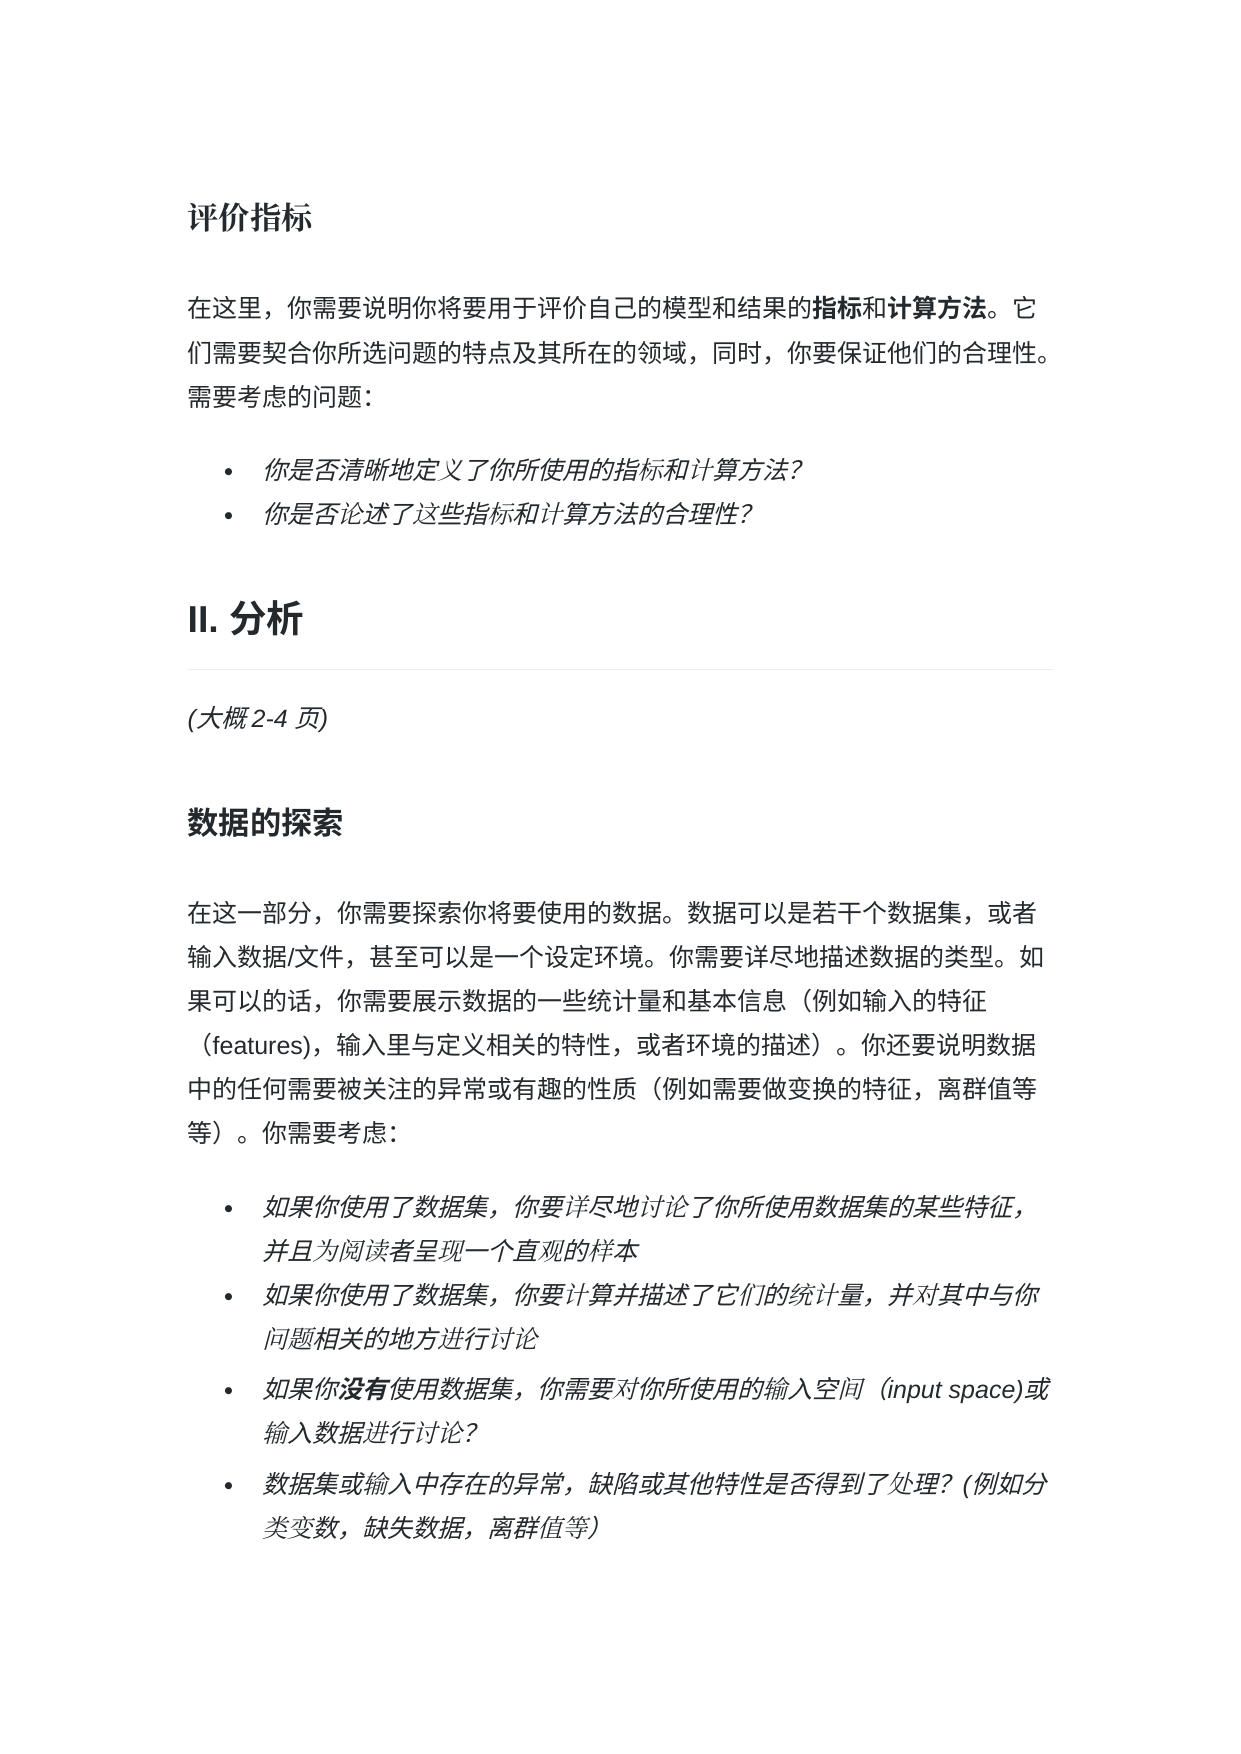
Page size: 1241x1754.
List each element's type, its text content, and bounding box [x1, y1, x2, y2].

list 如果你没有使用数据集，你需要对你所使用的输入空间（input space)或输入数据进行讨论？ [225, 1366, 1053, 1454]
text 在这一部分，你需要探索你将要使用的数据。数据可以是若干个数据集，或者输入数据/文件，甚至可以是一个设定环境。你需要详尽地描述数据的类型。如果可以的话，你需要展示数据的一些统计量和基本信息（例如输入的特征（features)，输入里与定义相关的特性，或者环境的描述）。你还要说明数据中的任何需要被关注的异常或有趣的性质（例如需要做变换的特征，离群值等等）。你需要考虑： [187, 890, 1053, 1154]
list 你是否清晰地定义了你所使用的指标和计算方法？ [225, 446, 1053, 491]
list 数据集或输入中存在的异常，缺陷或其他特性是否得到了处理？(例如分类变数，缺失数据，离群值等） [225, 1460, 1053, 1548]
text 数据的探索 [187, 777, 1053, 865]
text 在这里，你需要说明你将要用于评价自己的模型和结果的指标和计算方法。它们需要契合你所选问题的特点及其所在的领域，同时，你要保证他们的合理性。需要考虑的问题： [187, 285, 1053, 417]
list 你是否论述了这些指标和计算方法的合理性？ [225, 491, 1053, 534]
list 如果你使用了数据集，你要计算并描述了它们的统计量，并对其中与你问题相关的地方进行讨论 [225, 1271, 1053, 1359]
text (大概 2-4 页) [187, 695, 1053, 739]
list 如果你使用了数据集，你要详尽地讨论了你所使用数据集的某些特征，并且为阅读者呈现一个直观的样本 [225, 1183, 1053, 1271]
text II. 分析 [187, 572, 1053, 670]
text 评价指标 [187, 172, 1053, 260]
